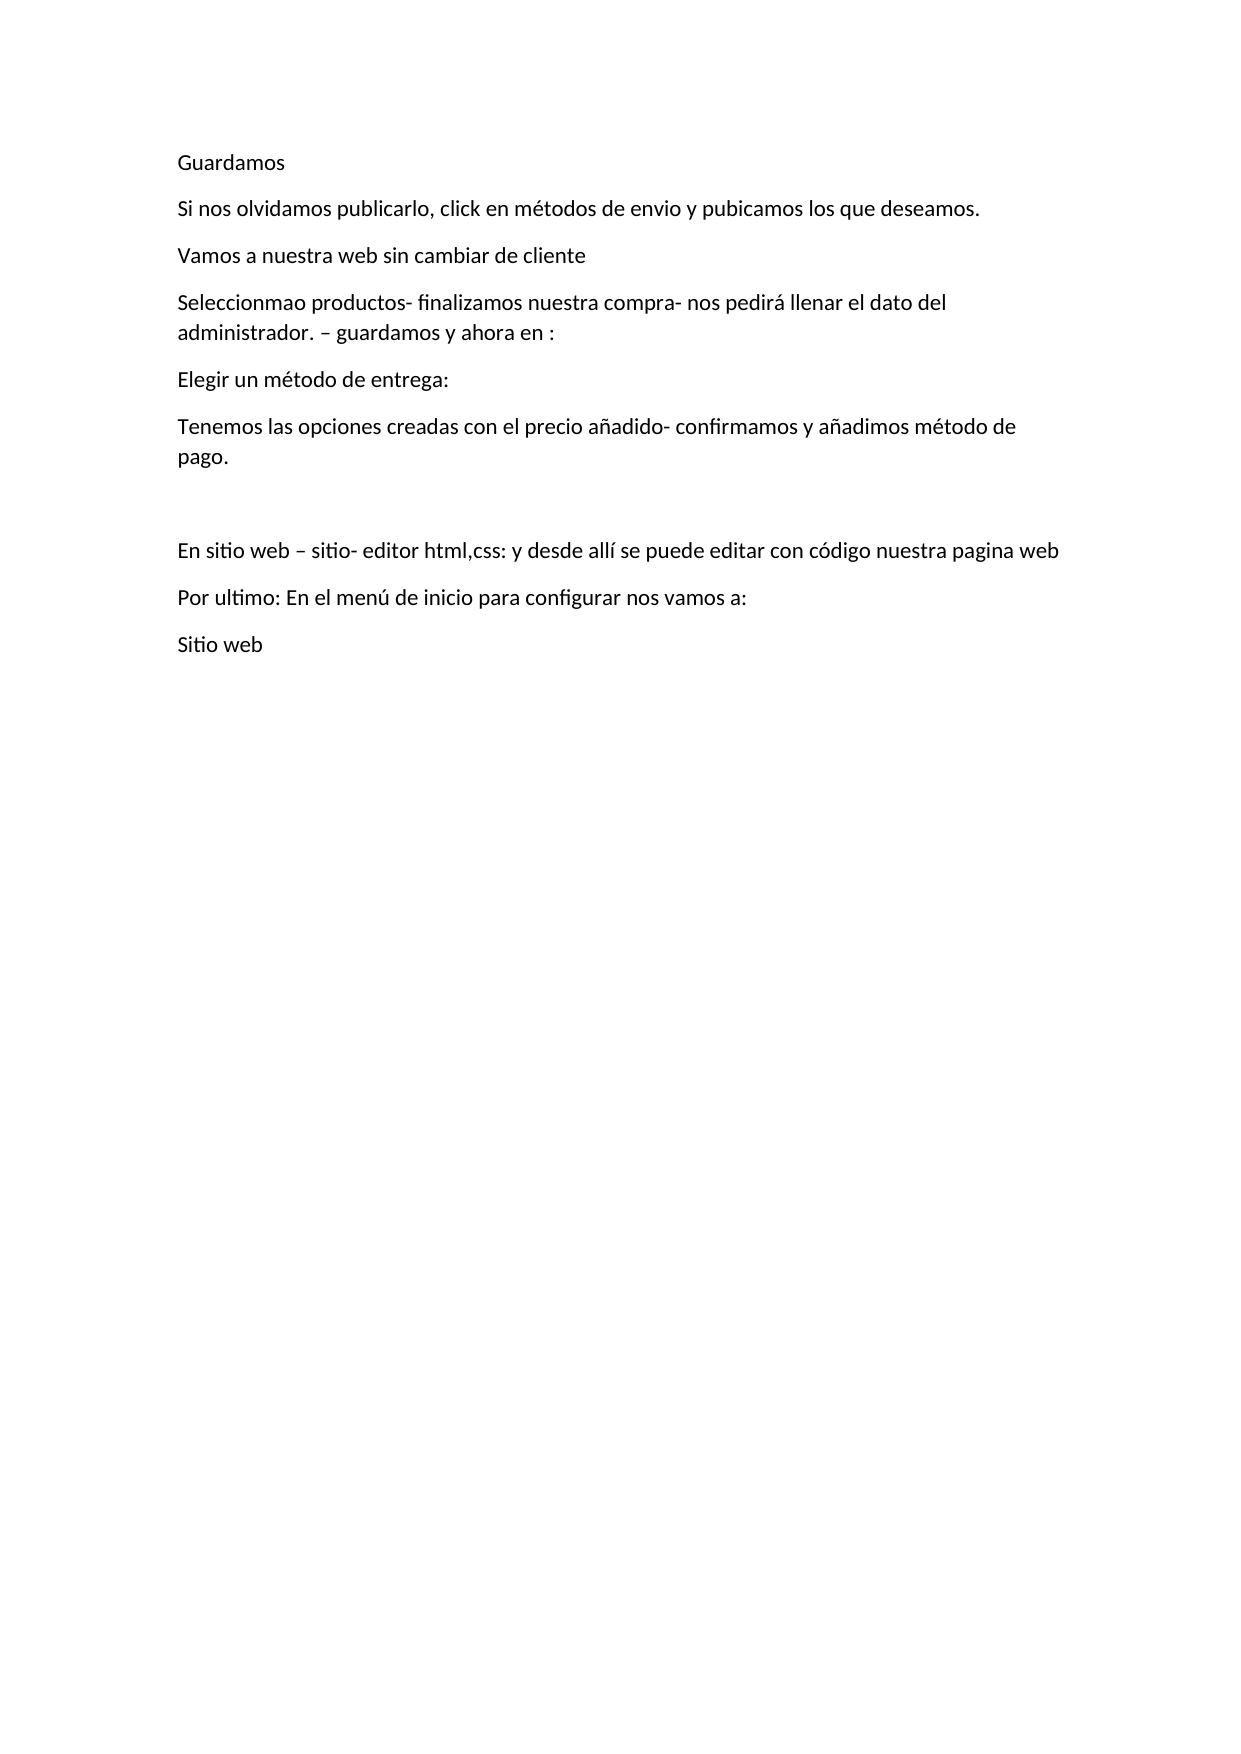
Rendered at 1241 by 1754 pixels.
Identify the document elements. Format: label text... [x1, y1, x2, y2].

text Vamos a nuestra web sin cambiar de cliente [177, 241, 1063, 269]
text Elegir un método de entrega: [177, 365, 1063, 393]
text Guardamos [177, 148, 1063, 176]
text Por ultimo: En el menú de inicio para configurar nos vamos a: [177, 583, 1063, 611]
text Sitio web [177, 630, 1063, 658]
text Seleccionmao productos- finalizamos nuestra compra- nos pedirá llenar el dato del administrador. – guardamos y ahora en : [177, 288, 1063, 346]
text Si nos olvidamos publicarlo, click en métodos de envio y pubicamos los que deseamos. [177, 194, 1063, 222]
text Tenemos las opciones creadas con el precio añadido- confirmamos y añadimos método de pago. [177, 412, 1063, 470]
text En sitio web – sitio- editor html,css: y desde allí se puede editar con código nuestra pagina web [177, 536, 1063, 564]
